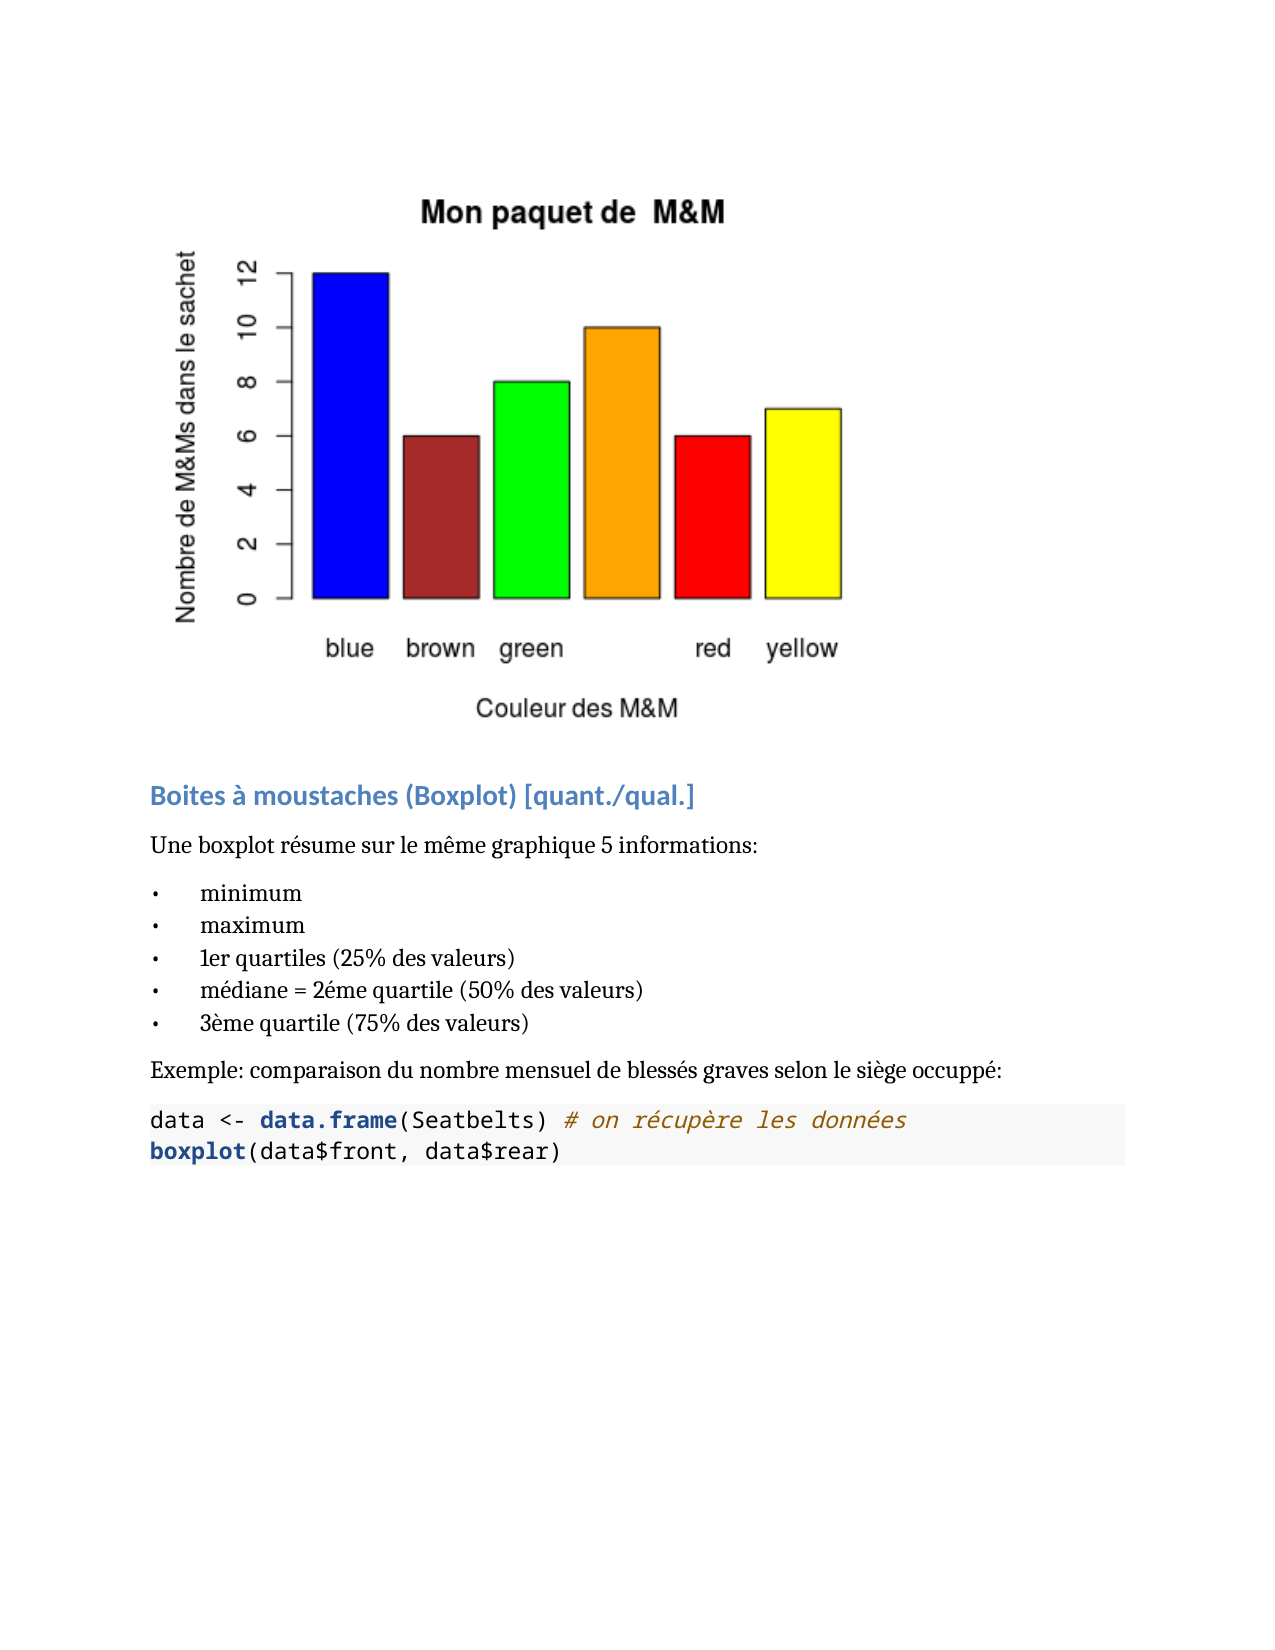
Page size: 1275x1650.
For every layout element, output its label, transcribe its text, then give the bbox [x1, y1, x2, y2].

list médiane = 2éme quartile (50% des valeurs) [150, 976, 1125, 1005]
list maximum [150, 911, 1125, 940]
subtitle Boites à moustaches (Boxplot) [quant./qual.] [150, 777, 1125, 813]
picture [168, 150, 925, 757]
text Une boxplot résume sur le même graphique 5 informations: [150, 831, 1125, 860]
list 1er quartiles (25% des valeurs) [150, 944, 1125, 973]
text data <- data.frame(Seatbelts) # on récupère les données boxplot(data$front, data$rear) [562, 1104, 1125, 1166]
list minimum [150, 879, 1125, 908]
text Exemple: comparaison du nombre mensuel de blessés graves selon le siège occuppé: [150, 1056, 1125, 1085]
list 3ème quartile (75% des valeurs) [150, 1009, 1125, 1038]
